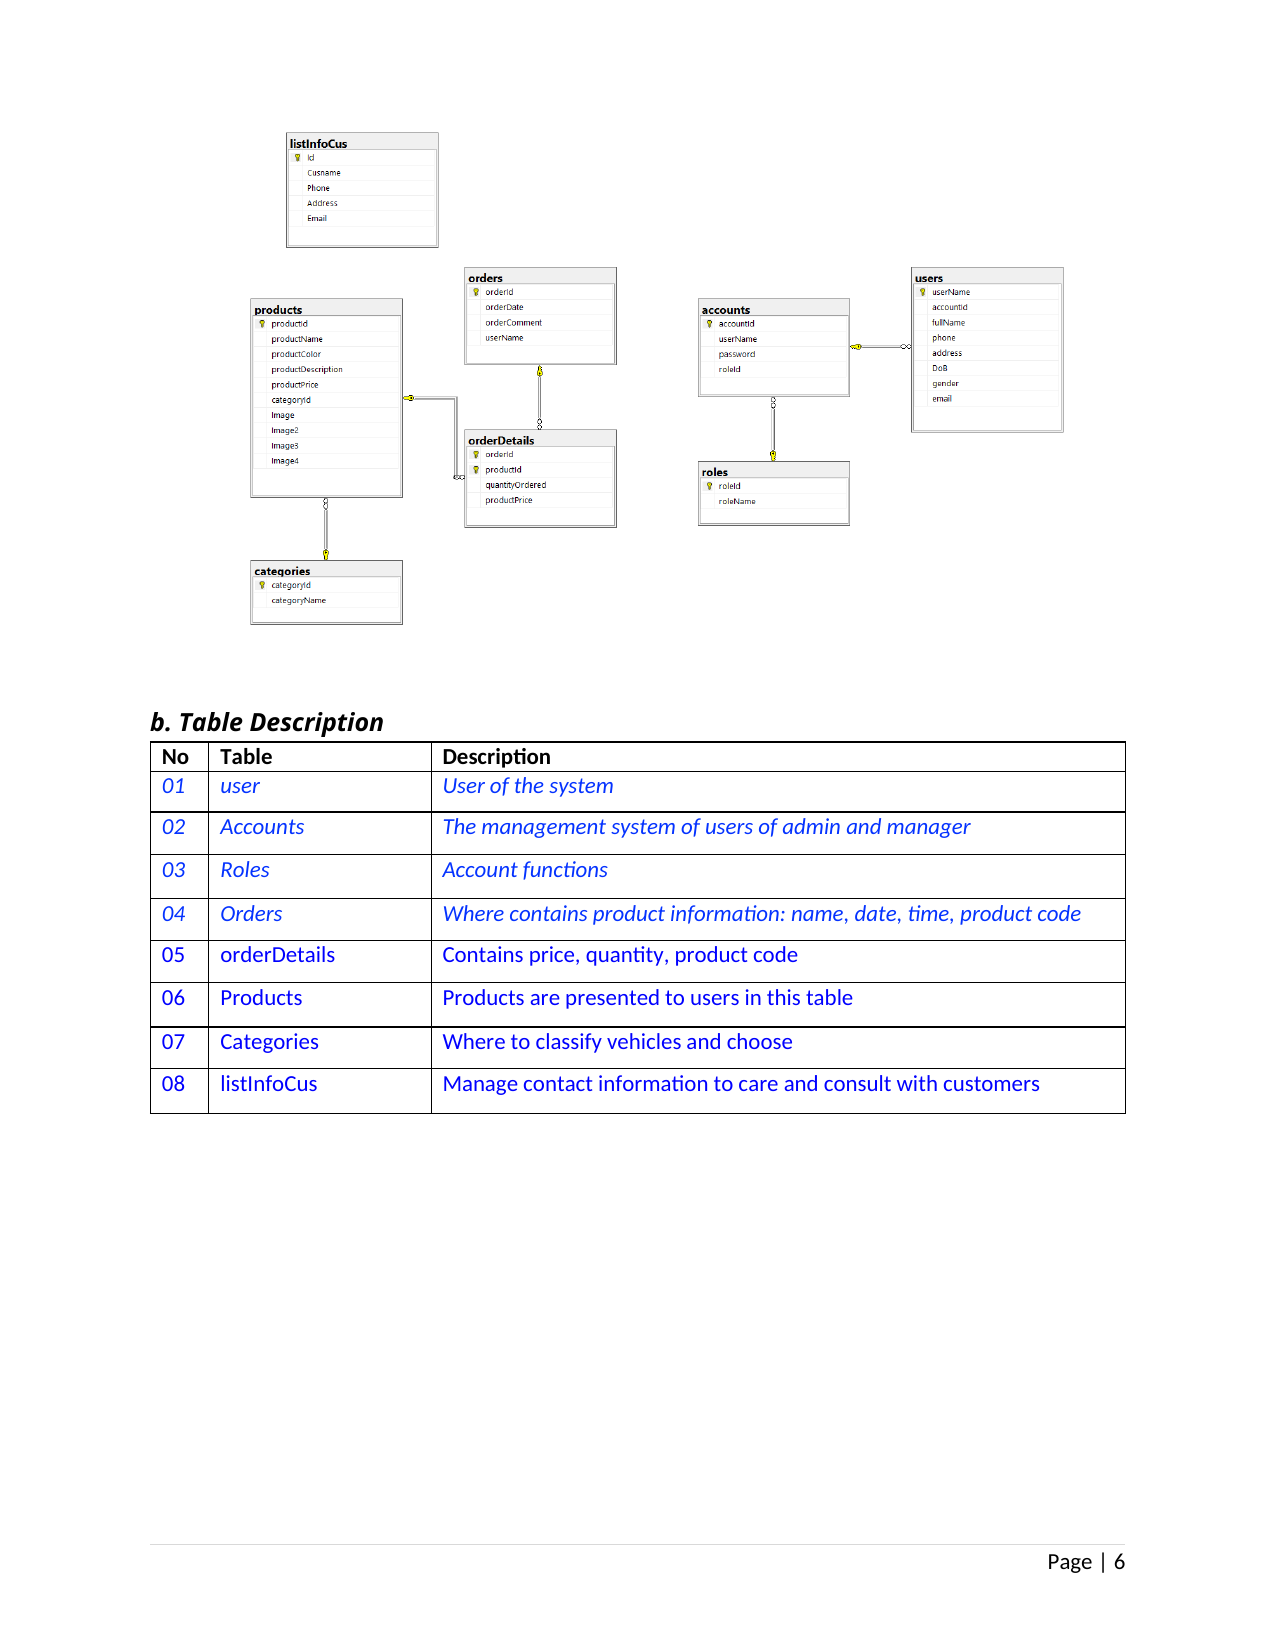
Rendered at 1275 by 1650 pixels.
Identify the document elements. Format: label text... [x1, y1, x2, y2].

table_cell listInfoCus [209, 1069, 431, 1113]
table_cell 07 [151, 1028, 208, 1068]
table_cell Products are presented to users in this table [432, 983, 1125, 1026]
table_cell 05 [151, 941, 208, 982]
table_cell 02 [151, 813, 208, 854]
table_cell Orders [209, 899, 431, 939]
table_cell 01 [151, 772, 208, 811]
subtitle b. Table Description [150, 705, 1125, 739]
table_header Table [209, 743, 431, 771]
table_cell Roles [209, 855, 431, 898]
table_cell Accounts [209, 813, 431, 854]
table_cell 06 [151, 983, 208, 1026]
table_cell The management system of users of admin and manager [432, 813, 1125, 854]
table_cell Where to classify vehicles and choose [432, 1028, 1125, 1068]
picture [150, 122, 1125, 653]
table_cell User of the system [432, 772, 1125, 811]
table_cell user [209, 772, 431, 811]
table_cell Manage contact information to care and consult with customers [432, 1069, 1125, 1113]
table_cell Account functions [432, 855, 1125, 898]
table_cell 03 [151, 855, 208, 898]
table_cell Products [209, 983, 431, 1026]
table_header Description [432, 743, 1125, 771]
table_cell orderDetails [209, 941, 431, 982]
table_cell 04 [151, 899, 208, 939]
table_cell Contains price, quantity, product code [432, 941, 1125, 982]
table_cell Categories [209, 1028, 431, 1068]
table_cell 08 [151, 1069, 208, 1113]
table_cell Where contains product information: name, date, time, product code [432, 899, 1125, 939]
table_header No [151, 743, 208, 771]
